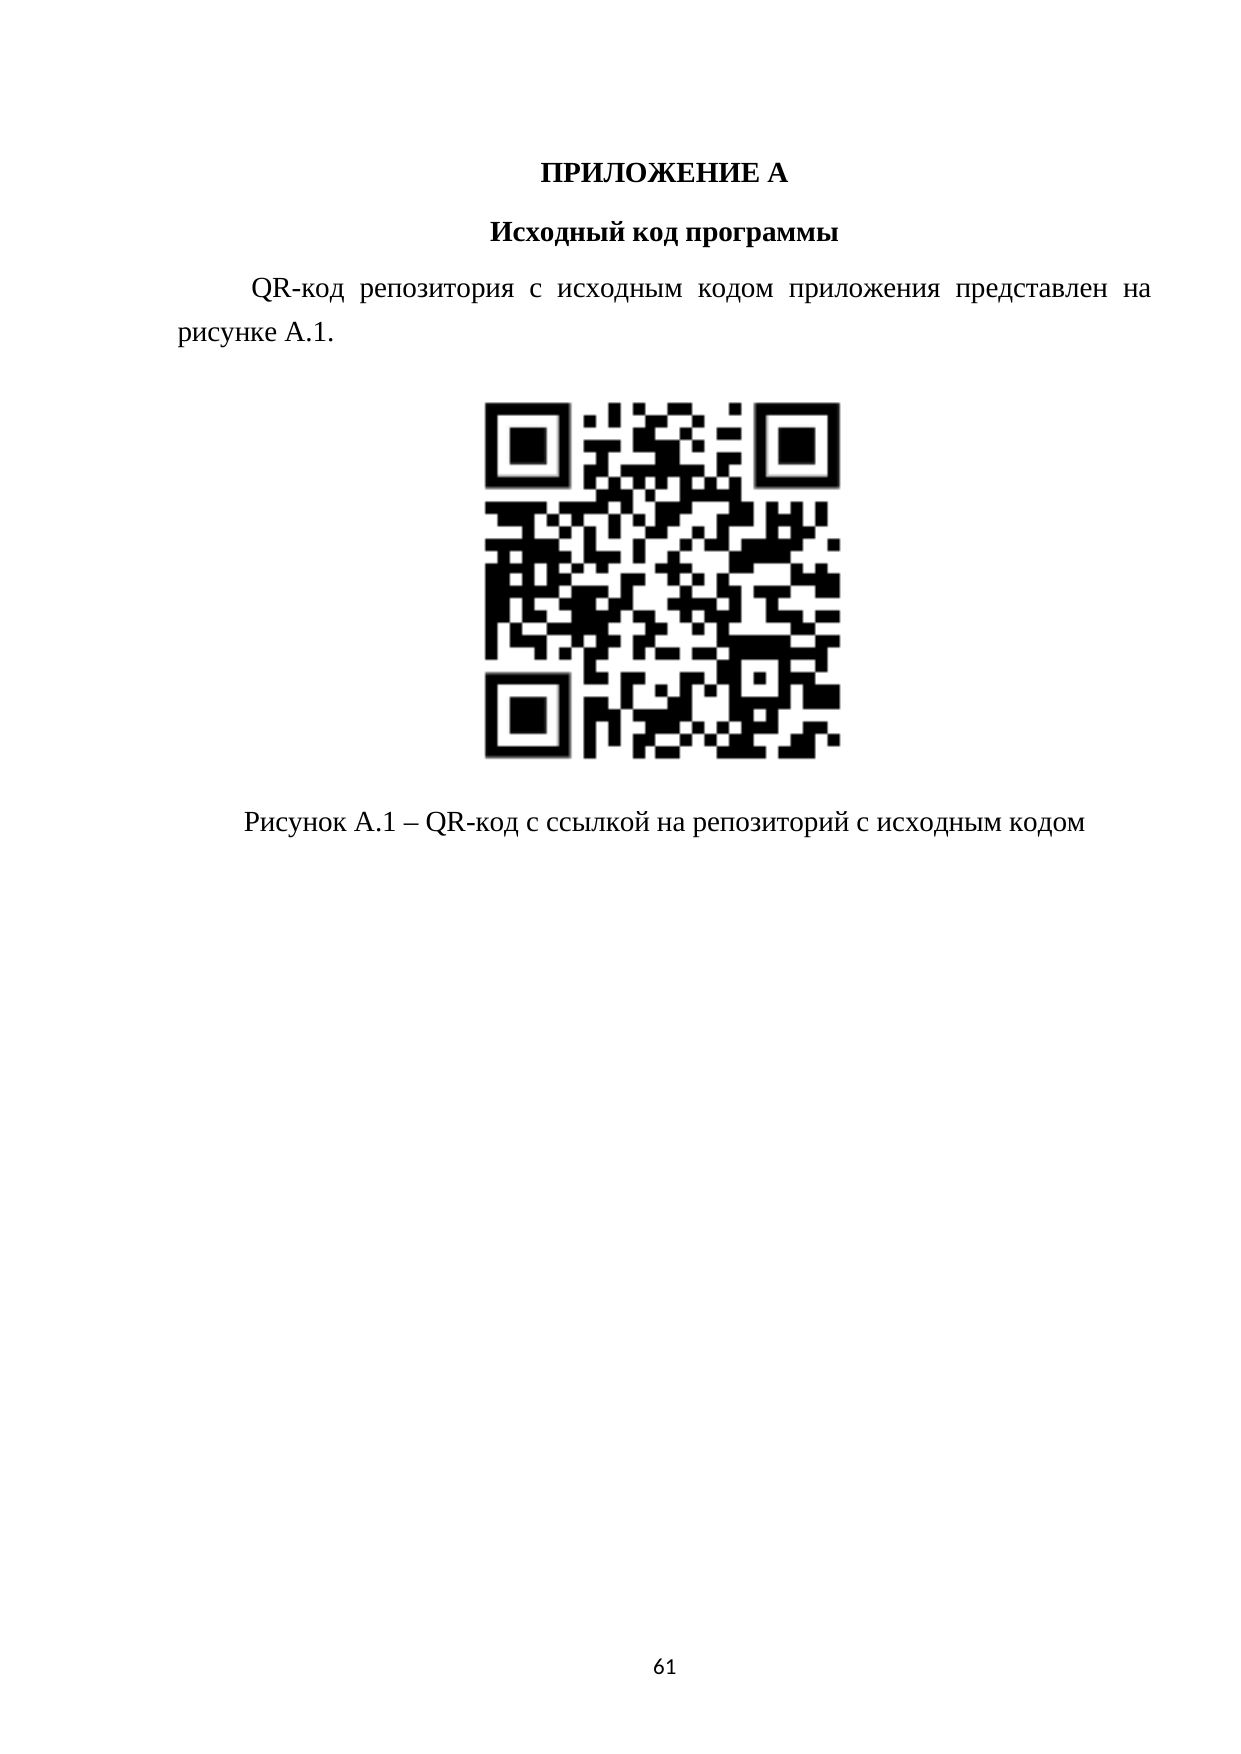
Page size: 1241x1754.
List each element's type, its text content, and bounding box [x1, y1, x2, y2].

list QR-код репозитория с исходным кодом приложения представлен на рисунке A.1. [177, 270, 1152, 347]
picture [449, 369, 880, 784]
subtitle ПРИЛОЖЕНИЕ А [177, 156, 1152, 189]
list Исходный код программы [177, 214, 1152, 248]
list Рисунок A.1 – QR-код с ссылкой на репозиторий с исходным кодом [177, 804, 1152, 838]
